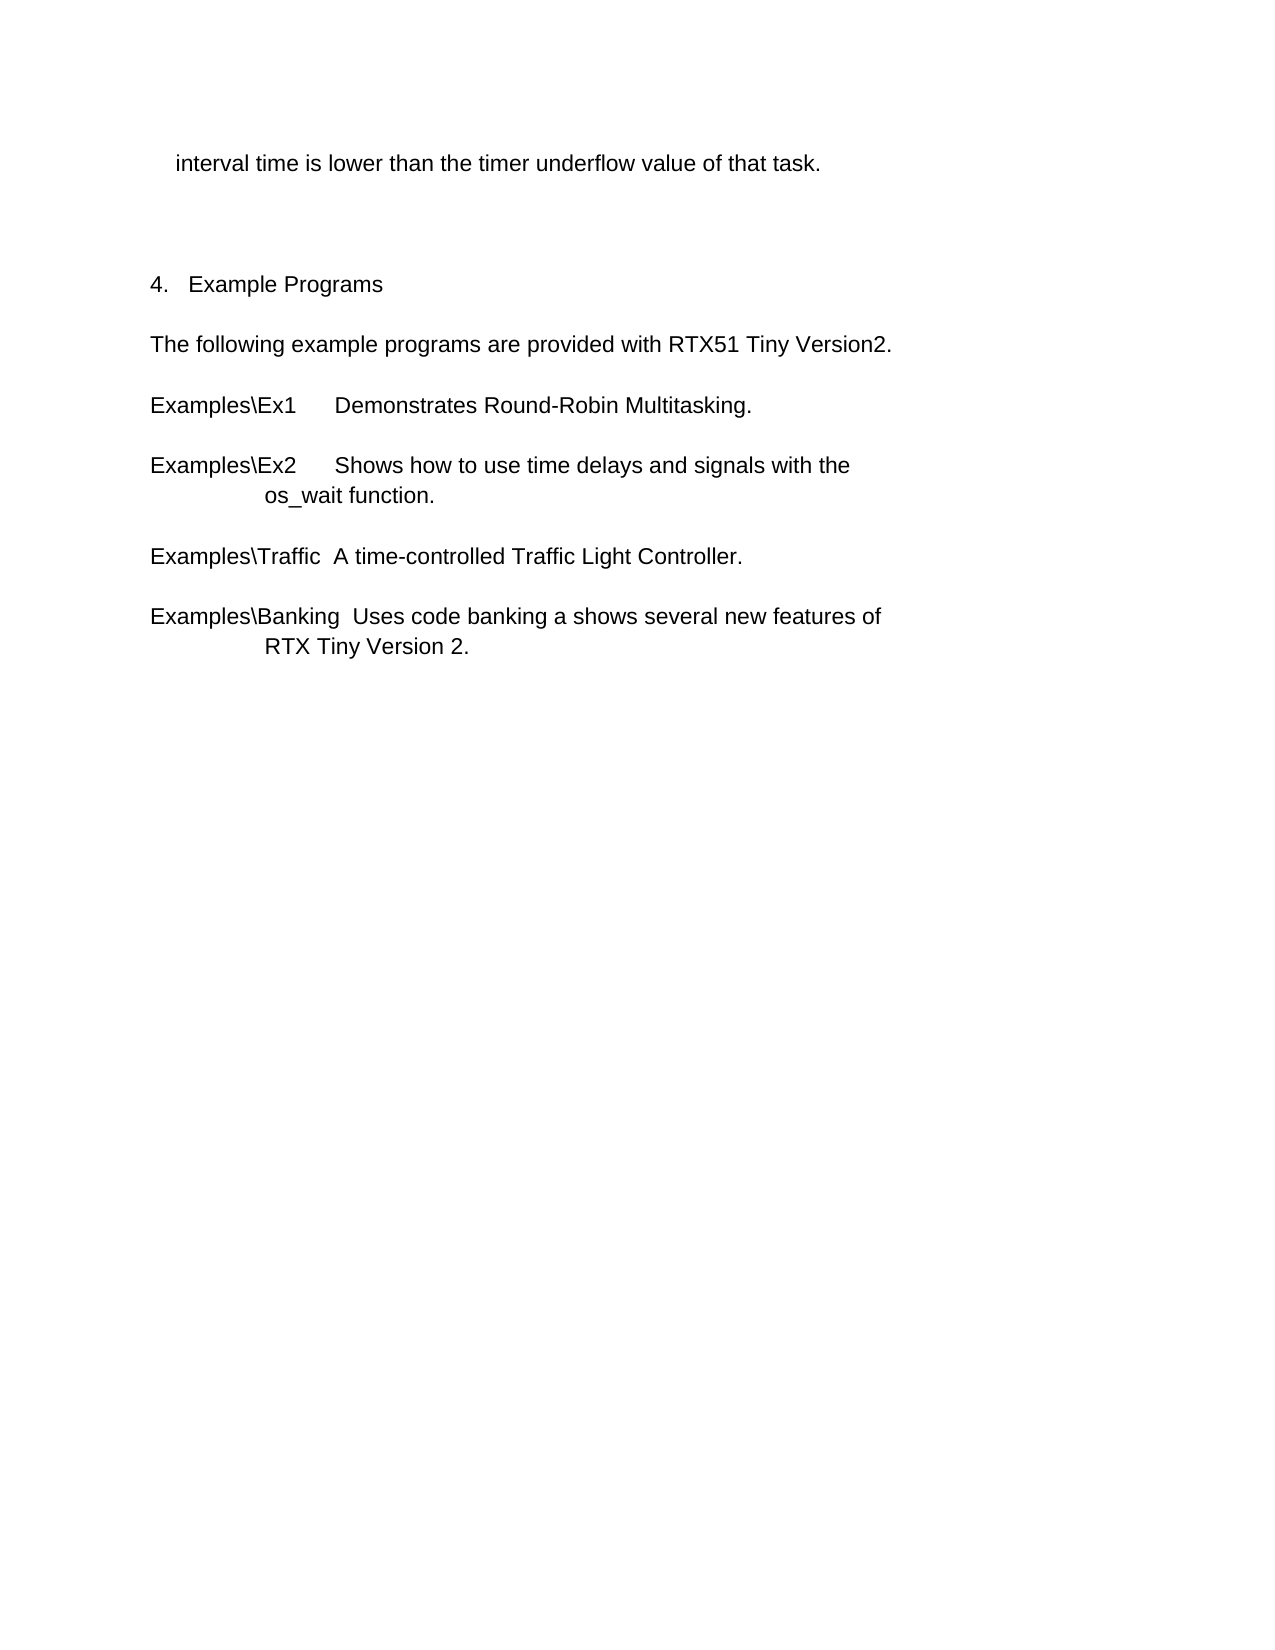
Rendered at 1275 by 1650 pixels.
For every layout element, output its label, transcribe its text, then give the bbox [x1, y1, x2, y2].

text os_wait function. [150, 482, 1125, 509]
text Examples\Traffic A time-controlled Traffic Light Controller. [150, 543, 1125, 569]
text RTX Tiny Version 2. [150, 633, 1125, 660]
text Examples\Banking Uses code banking a shows several new features of [150, 603, 1125, 629]
text Examples\Ex2 Shows how to use time delays and signals with the [150, 452, 1125, 478]
text interval time is lower than the timer underflow value of that task. [150, 150, 1125, 176]
text Examples\Ex1 Demonstrates Round-Robin Multitasking. [150, 392, 1125, 418]
text The following example programs are provided with RTX51 Tiny Version2. [150, 331, 1125, 358]
text 4. Example Programs [150, 271, 1125, 297]
